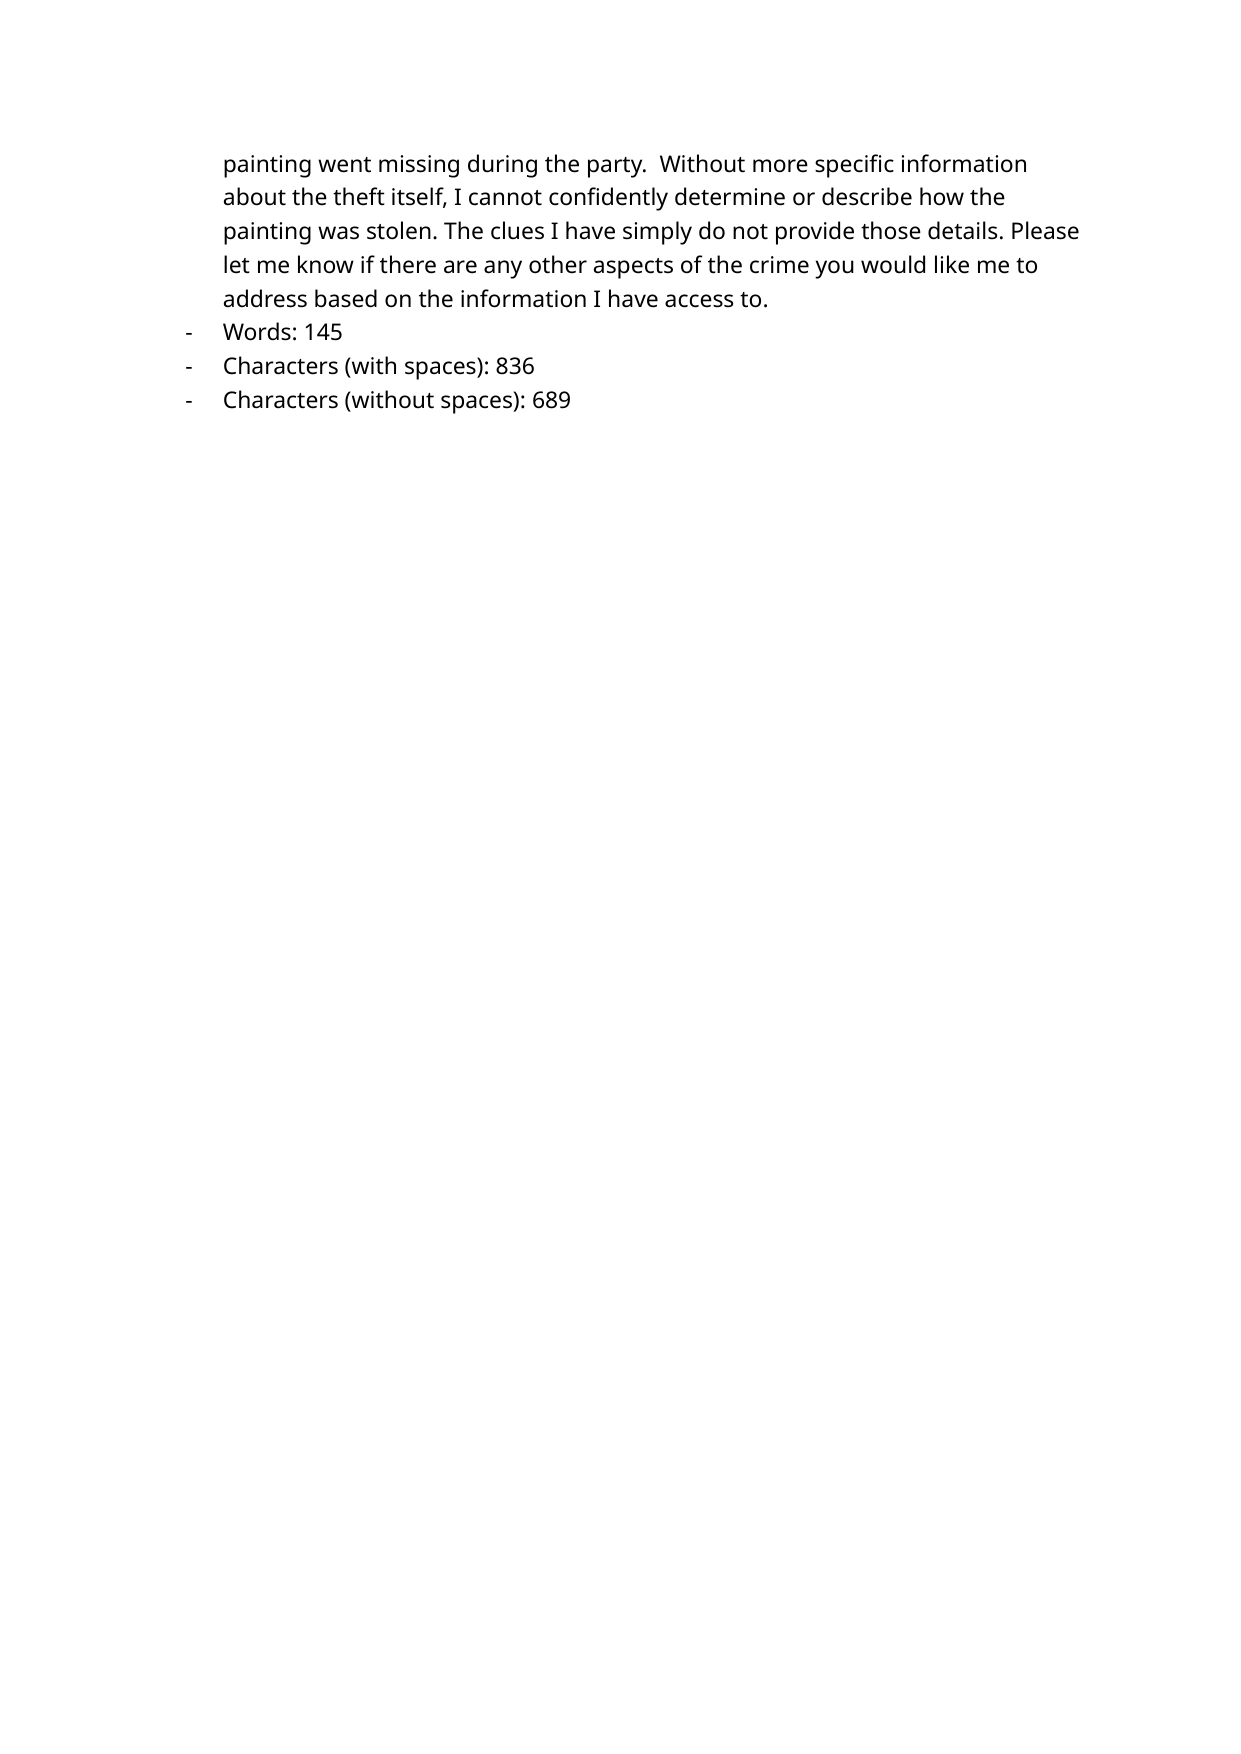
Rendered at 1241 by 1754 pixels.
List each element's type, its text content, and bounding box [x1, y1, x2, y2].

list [185, 148, 1093, 314]
list Words: 145 [185, 316, 1093, 348]
list Characters (without spaces): 689 [185, 384, 1093, 415]
list Characters (with spaces): 836 [185, 350, 1093, 381]
